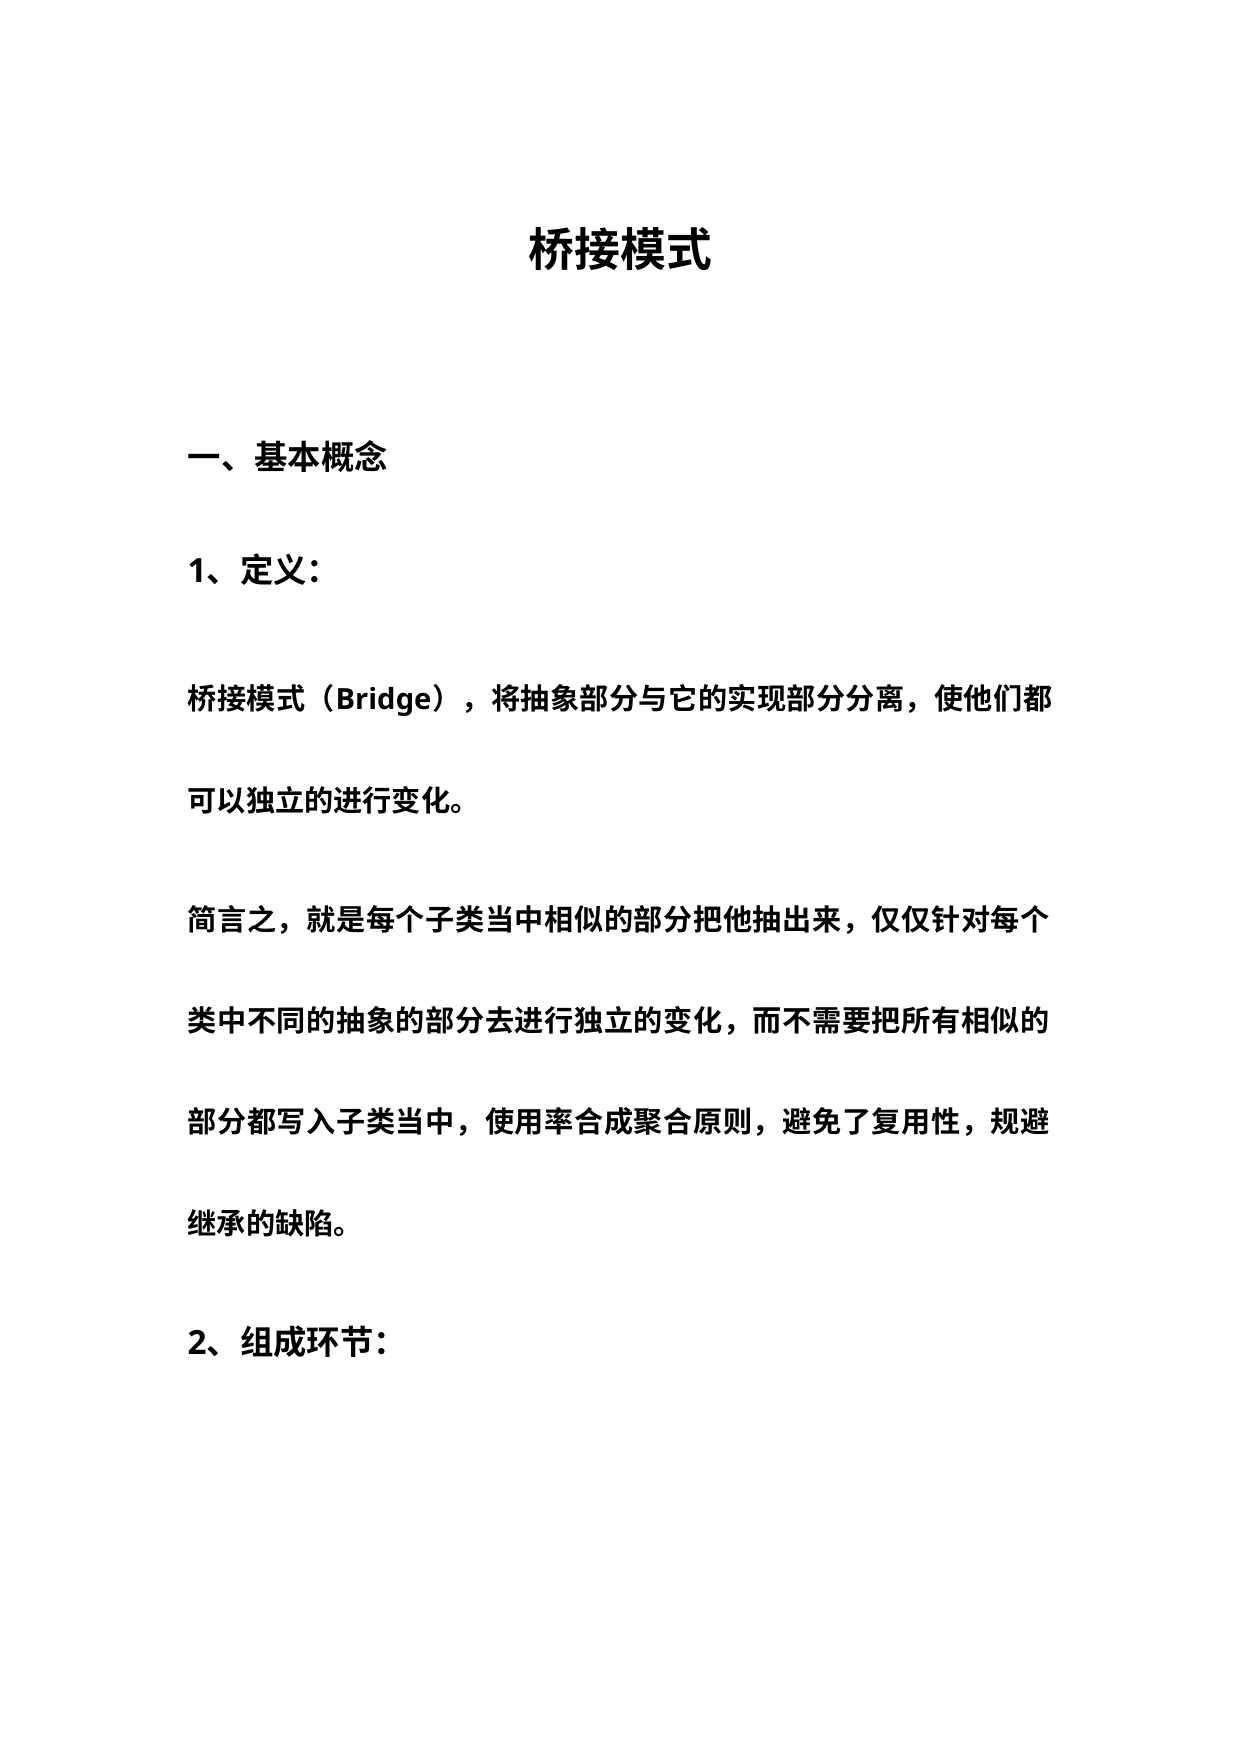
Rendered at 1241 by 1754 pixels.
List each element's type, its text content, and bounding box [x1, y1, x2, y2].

subtitle 简言之，就是每个子类当中相似的部分把他抽出来，仅仅针对每个类中不同的抽象的部分去进行独立的变化，而不需要把所有相似的部分都写入子类当中，使用率合成聚合原则，避免了复用性，规避继承的缺陷。 [187, 885, 1053, 1254]
subtitle 2、组成环节： [187, 1308, 1053, 1373]
subtitle 一、基本概念 1、定义： [187, 423, 1053, 600]
subtitle 桥接模式 [187, 197, 1053, 295]
subtitle 桥接模式（Bridge），将抽象部分与它的实现部分分离，使他们都可以独立的进行变化。 [187, 665, 1053, 831]
